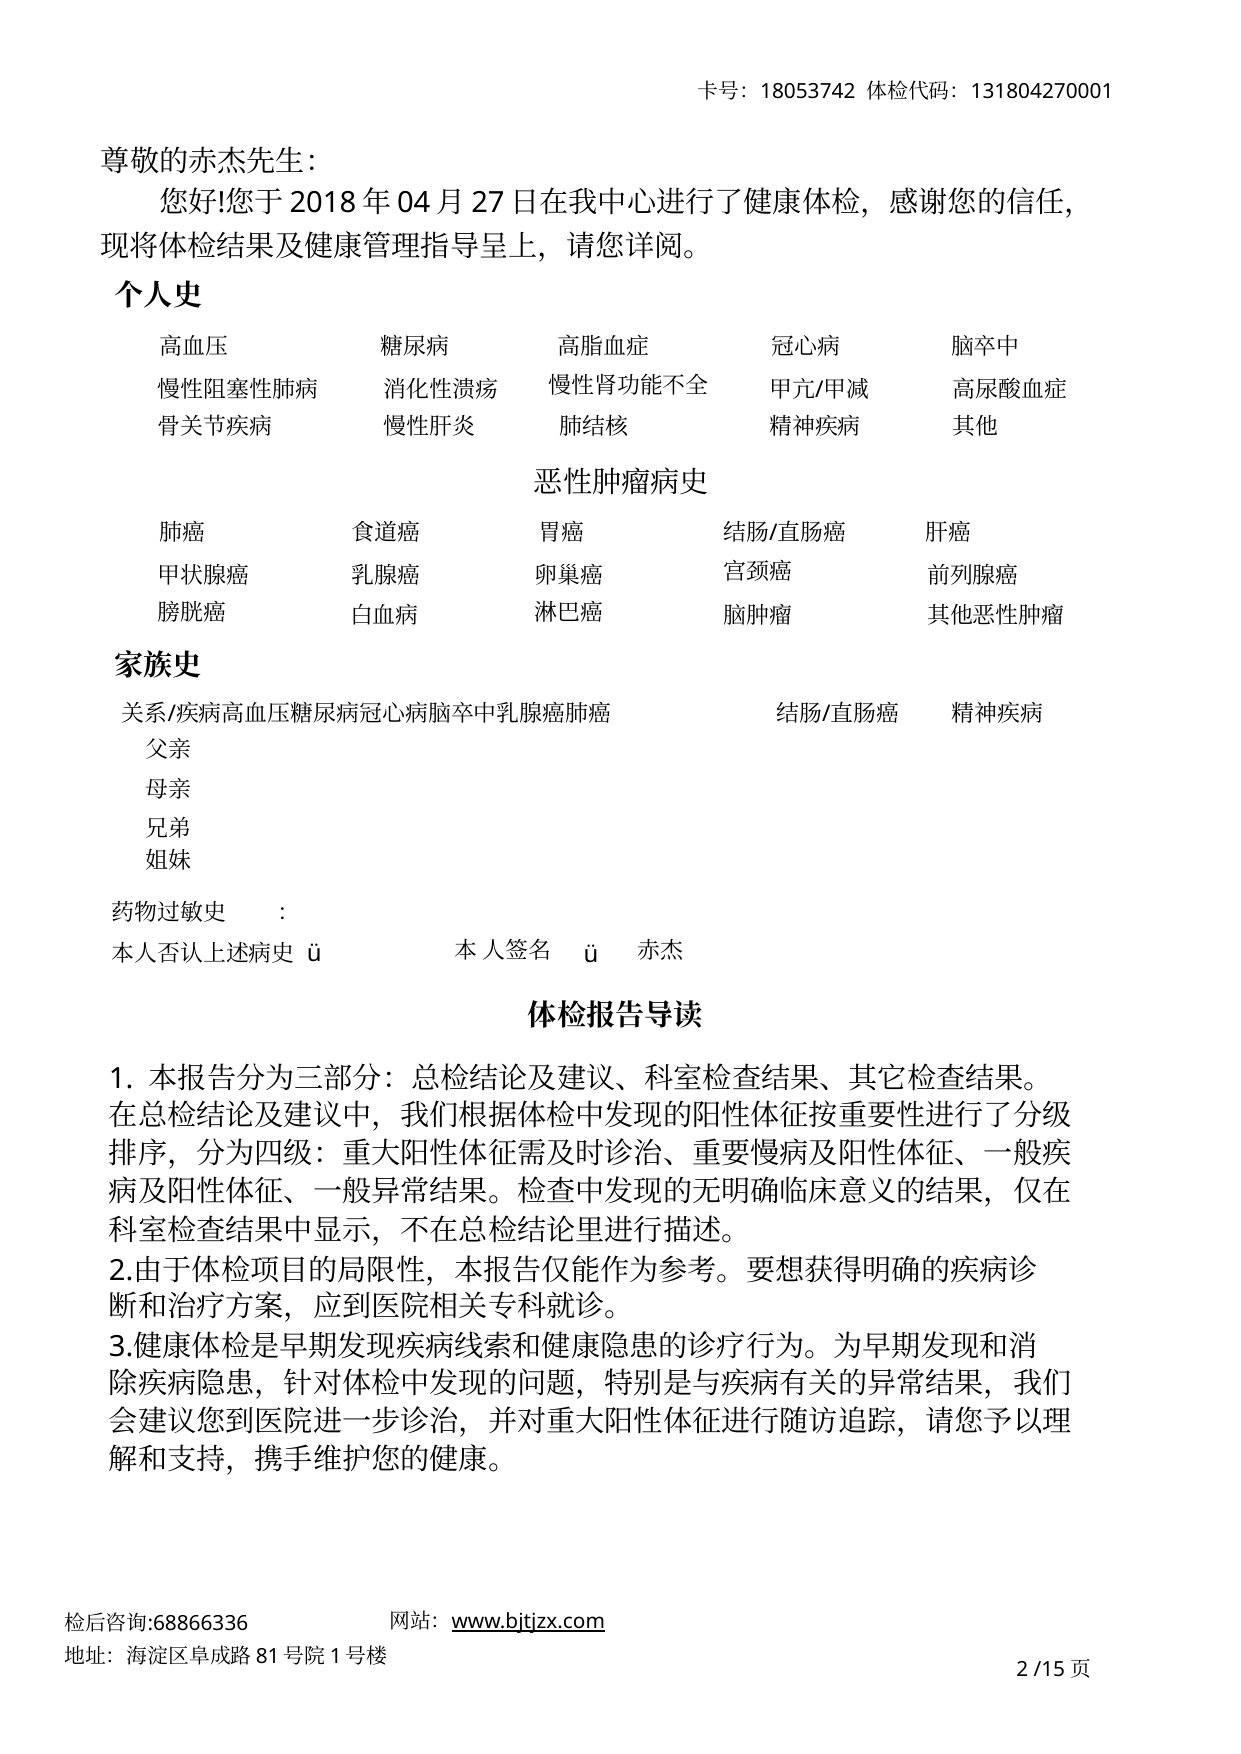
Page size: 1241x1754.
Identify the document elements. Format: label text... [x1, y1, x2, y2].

text 精神疾病 [951, 703, 1077, 726]
text 淋巴癌 [534, 588, 639, 628]
text 2.由于体检项目的局限性，本报告仅能作为参考。要想获得明确的疾病诊 [109, 1257, 1229, 1286]
text 骨关节疾病 [157, 402, 353, 442]
text 高血压 [159, 336, 263, 359]
text 高脂血症 [557, 336, 743, 359]
text 前列腺癌 [927, 565, 1053, 588]
text 冠心病 [771, 336, 874, 359]
text 断和治疗方案，应到医院相关专科就诊。 [109, 1286, 1229, 1324]
text 您好!您于2018年04月27日在我中心进行了健康体检，感谢您的信任， [159, 189, 1202, 219]
text 肺癌 [159, 522, 239, 545]
text 其他 [952, 402, 1102, 442]
text 乳腺癌 [351, 565, 454, 588]
text 本人否认上述病史 ü [111, 941, 349, 967]
text 胃癌 [538, 522, 619, 545]
text 白血病 [350, 605, 453, 628]
text 1. 本报告分为三部分：总检结论及建议、科室检查结果、其它检查结果。 [109, 1066, 1227, 1095]
text 甲状腺癌 [157, 565, 283, 588]
text 现将体检结果及健康管理指导呈上，请您详阅。 [100, 233, 812, 262]
text 宫颈癌 [723, 545, 884, 588]
text 肺结核 [559, 402, 743, 442]
text 肝癌 [925, 522, 1006, 545]
text 解和支持，携手维护您的健康。 [109, 1439, 1229, 1477]
text 关系/疾病高血压糖尿病冠心病脑卒中乳腺癌肺癌 [121, 703, 776, 726]
text 姐妹 [145, 841, 226, 876]
text 消化性溃疡 [383, 379, 532, 402]
text 卡号：18053742 体检代码：131804270001 [697, 82, 1168, 103]
text 药物过敏史 [111, 902, 261, 925]
text 网站：www.bjtjzx.com [389, 1612, 630, 1633]
text 排序，分为四级：重大阳性体征需及时诊治、重要慢病及阳性体征、一般疾 [109, 1133, 1227, 1171]
text 脑卒中 [951, 336, 1054, 359]
text 体检报告导读 [528, 1002, 749, 1031]
text 赤杰 [637, 940, 717, 963]
text 甲亢/甲减 [769, 379, 907, 402]
text 家族史 [114, 652, 246, 681]
text 脑肿瘤 [723, 605, 826, 628]
text 结肠/直肠癌 [723, 522, 884, 545]
text 膀胱癌 [157, 588, 283, 628]
text 病及阳性体征、一般异常结果。检查中发现的无明确临床意义的结果，仅在 [109, 1171, 1227, 1209]
text 会建议您到医院进一步诊治，并对重大阳性体征进行随访追踪，请您予以理 [109, 1401, 1229, 1439]
text 兄弟 [145, 818, 226, 841]
text ： [277, 902, 334, 925]
text 父亲 [145, 739, 226, 762]
text 慢性肾功能不全 [548, 359, 743, 402]
text 检后咨询:68866336 [64, 1614, 414, 1634]
text 慢性阻塞性肺病 [157, 379, 353, 402]
text 卵巢癌 [534, 565, 639, 588]
text 高尿酸血症 [952, 379, 1102, 402]
text 食道癌 [351, 522, 454, 545]
text 母亲 [146, 779, 226, 802]
text 尊敬的赤杰先生： [101, 148, 416, 177]
text 2 /15 页 [1016, 1659, 1128, 1680]
text 结肠/直肠癌 [776, 703, 937, 726]
text ü [583, 942, 630, 968]
text 在总检结论及建议中，我们根据体检中发现的阳性体征按重要性进行了分级 [109, 1095, 1227, 1133]
text 个人史 [114, 282, 247, 312]
text 糖尿病 [380, 336, 483, 359]
text 科室检查结果中显示，不在总检结论里进行描述。 [109, 1209, 1227, 1248]
text 本 人签名 [454, 940, 580, 963]
text 地址：海淀区阜成路81号院1号楼 [64, 1634, 414, 1671]
text 慢性肝炎 [383, 402, 532, 442]
text 其他恶性肿瘤 [927, 605, 1099, 628]
text 精神疾病 [769, 402, 907, 442]
text 恶性肿瘤病史 [534, 469, 754, 498]
text 除疾病隐患，针对体检中发现的问题，特别是与疾病有关的异常结果，我们 [109, 1362, 1229, 1401]
text 3.健康体检是早期发现疾病线索和健康隐患的诊疗行为。为早期发现和消 [109, 1333, 1229, 1362]
